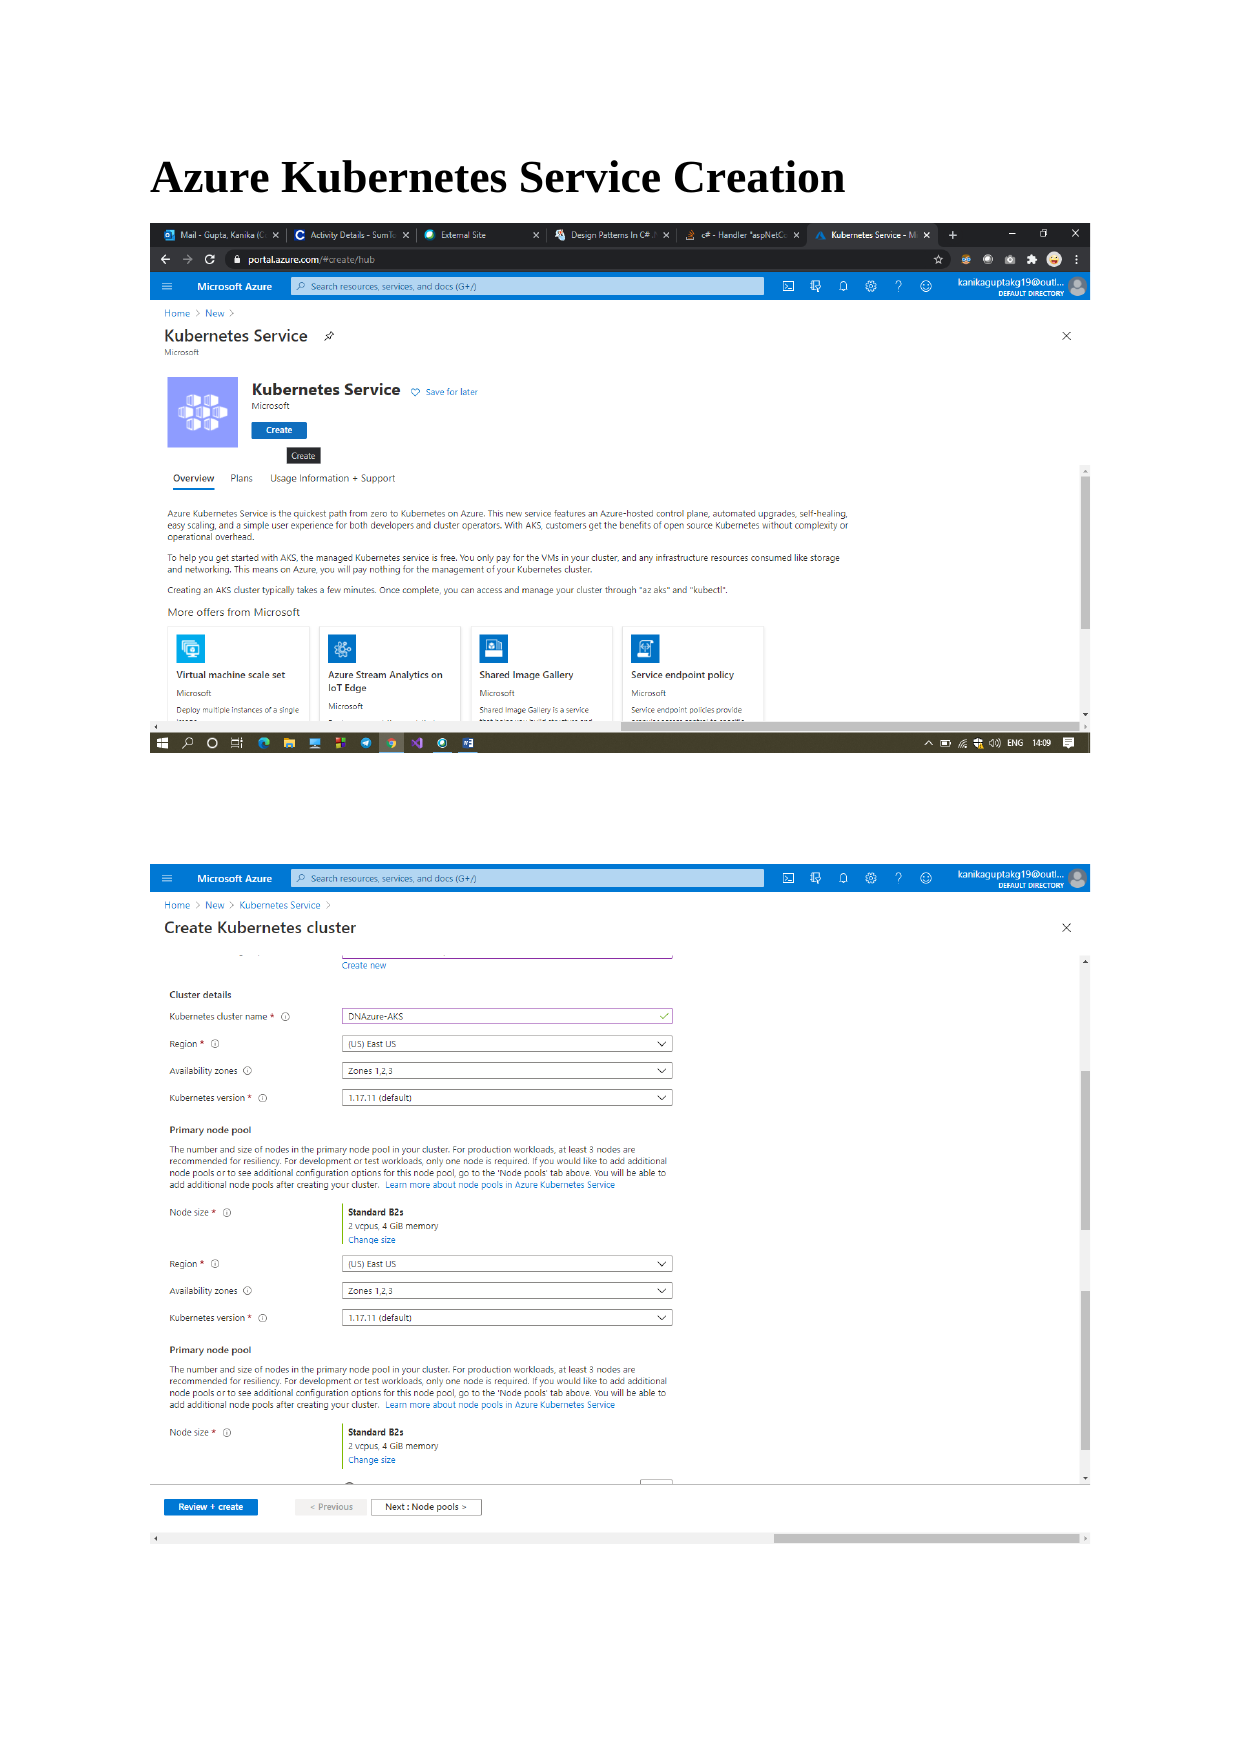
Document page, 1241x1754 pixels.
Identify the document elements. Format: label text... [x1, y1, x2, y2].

text Azure Kubernetes Service Creation [150, 150, 1090, 203]
picture [150, 864, 1091, 1544]
picture [150, 223, 1091, 753]
